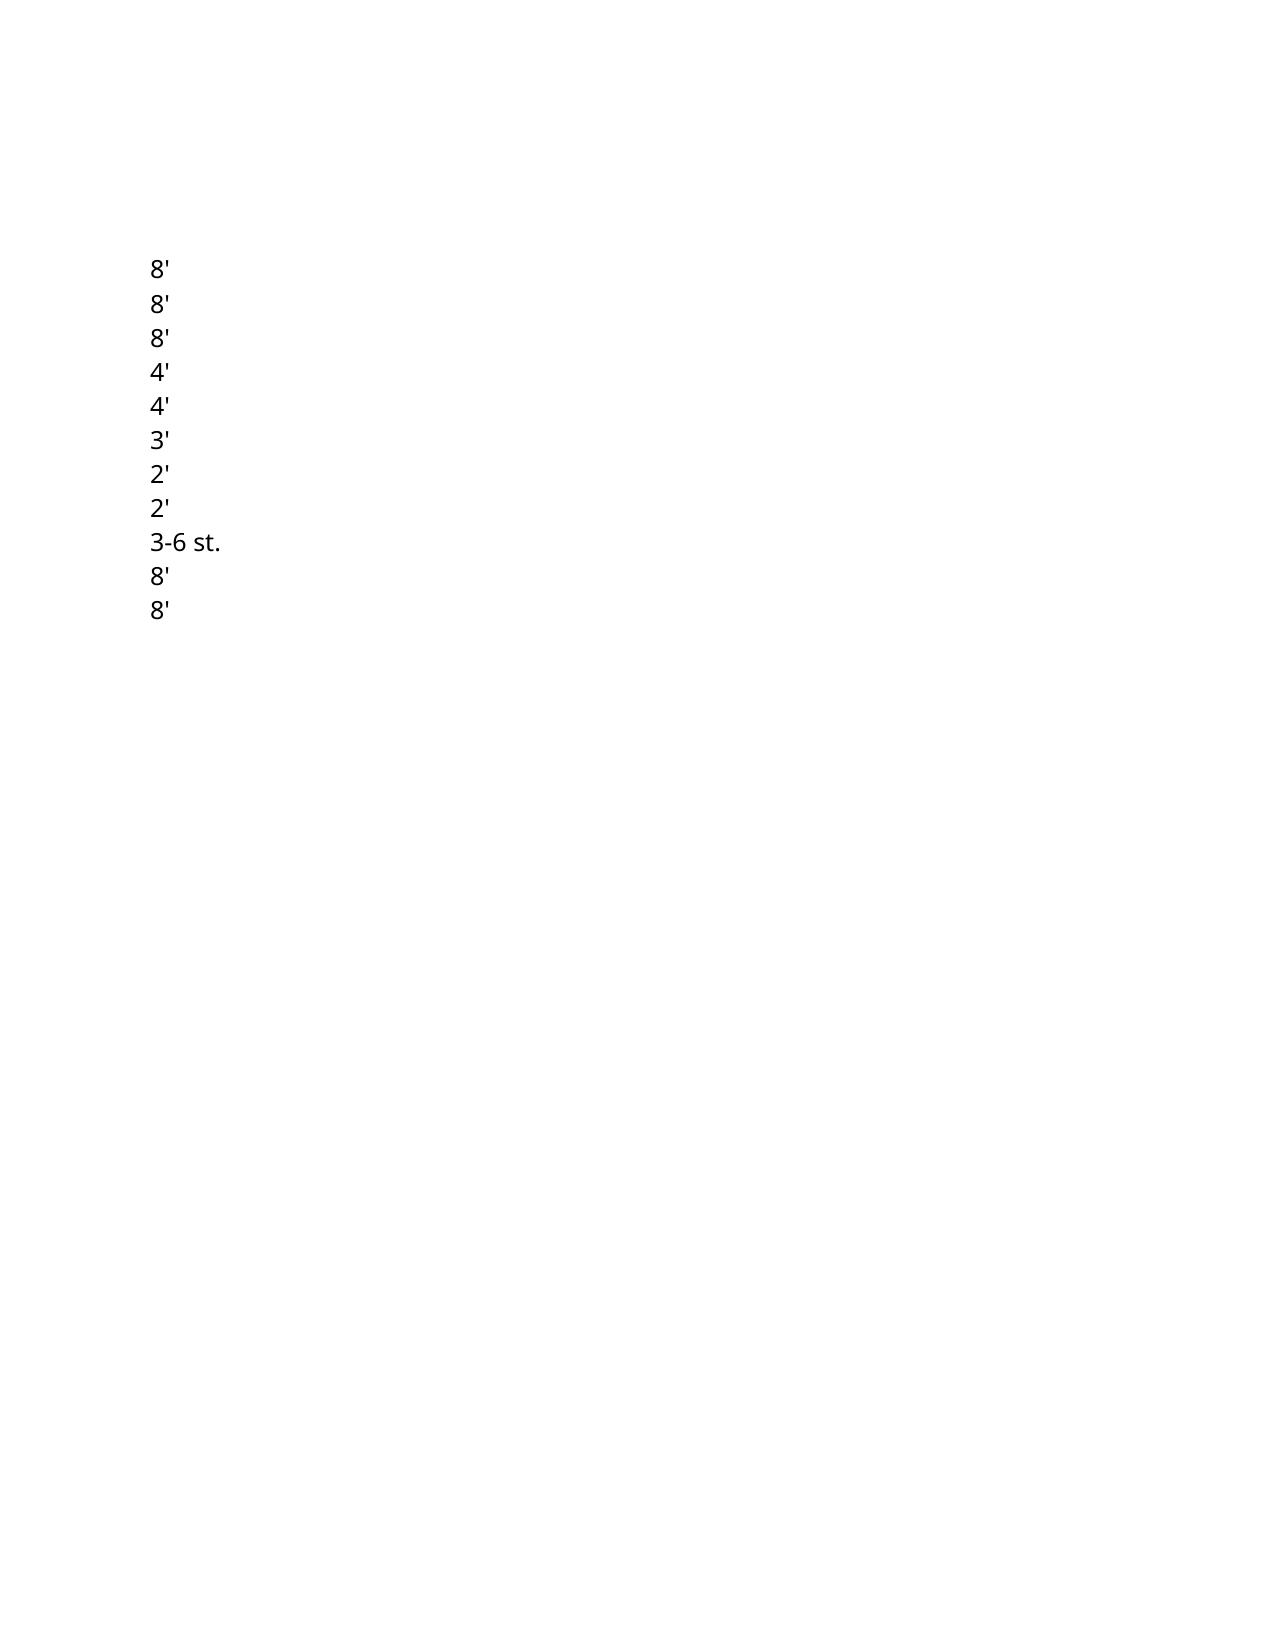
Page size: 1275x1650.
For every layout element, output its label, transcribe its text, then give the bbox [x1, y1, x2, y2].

text 4' [150, 354, 1125, 388]
text 8' [150, 286, 1125, 320]
text 8' [150, 593, 1125, 627]
text 8' [150, 252, 1125, 286]
text 3' [150, 422, 1125, 457]
text 8' [150, 559, 1125, 593]
text 2' [150, 491, 1125, 525]
text 4' [150, 388, 1125, 422]
text 8' [150, 320, 1125, 354]
text 3-6 st. [150, 525, 1125, 559]
text 2' [150, 457, 1125, 491]
